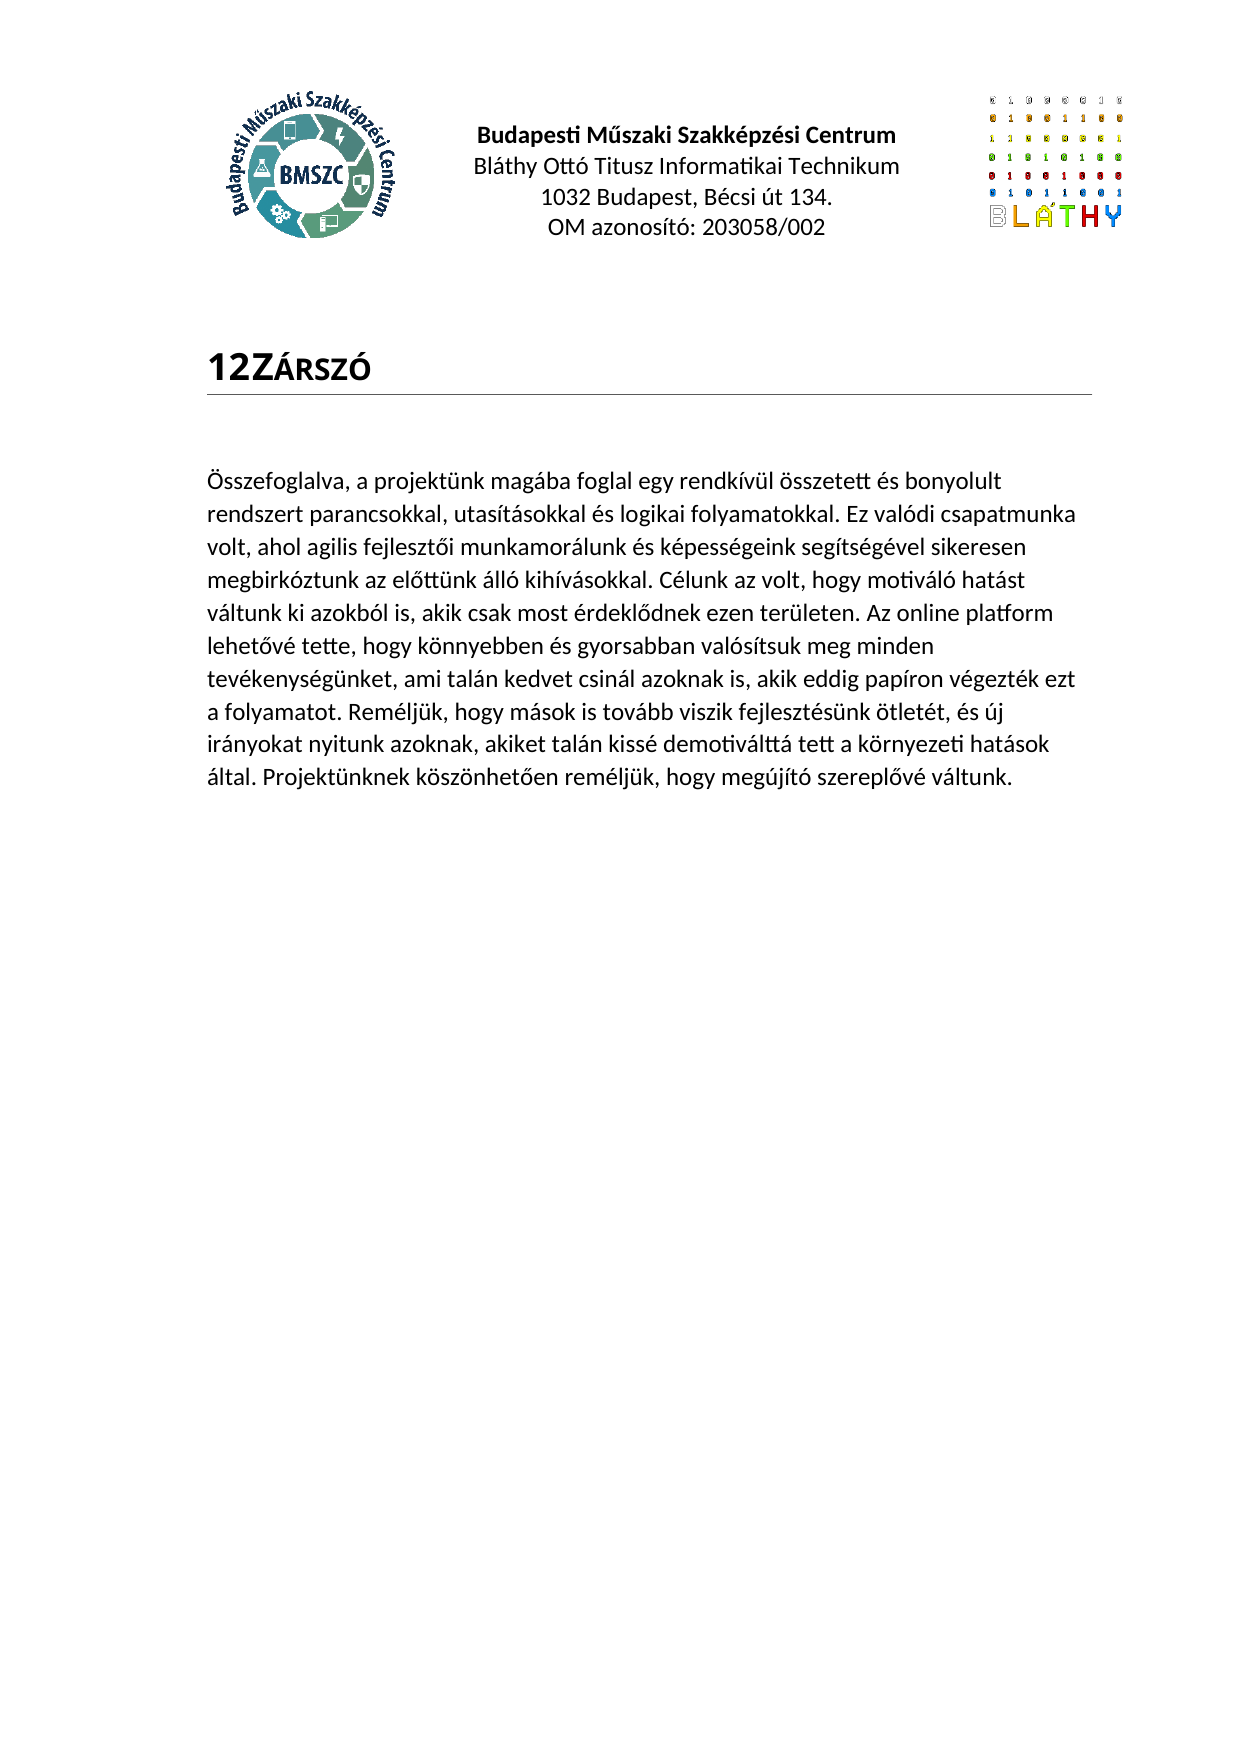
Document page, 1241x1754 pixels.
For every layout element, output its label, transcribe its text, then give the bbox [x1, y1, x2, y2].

picture [982, 88, 1129, 235]
text Összefoglalva, a projektünk magába foglal egy rendkívül összetett és bonyolult rendszert parancsokkal, utasításokkal és logikai folyamatokkal. Ez valódi csapatmunka volt, ahol agilis fejlesztői munkamorálunk és képességeink segítségével sikeresen megbirkóztunk az előttünk álló kihívásokkal. Célunk az volt, hogy motiváló hatást váltunk ki azokból is, akik csak most érdeklődnek ezen területen. Az online platform lehetővé tette, hogy könnyebben és gyorsabban valósítsuk meg minden tevékenységünket, ami talán kedvet csinál azoknak is, akik eddig papíron végezték ezt a folyamatot. Reméljük, hogy mások is tovább viszik fejlesztésünk ötletét, és új irányokat nyitunk azoknak, akiket talán kissé demotiválttá tett a környezeti hatások által. Projektünknek köszönhetően reméljük, hogy megújító szereplővé váltunk. [207, 465, 1092, 792]
picture [222, 88, 398, 242]
subtitle Zárszó [207, 341, 1092, 394]
